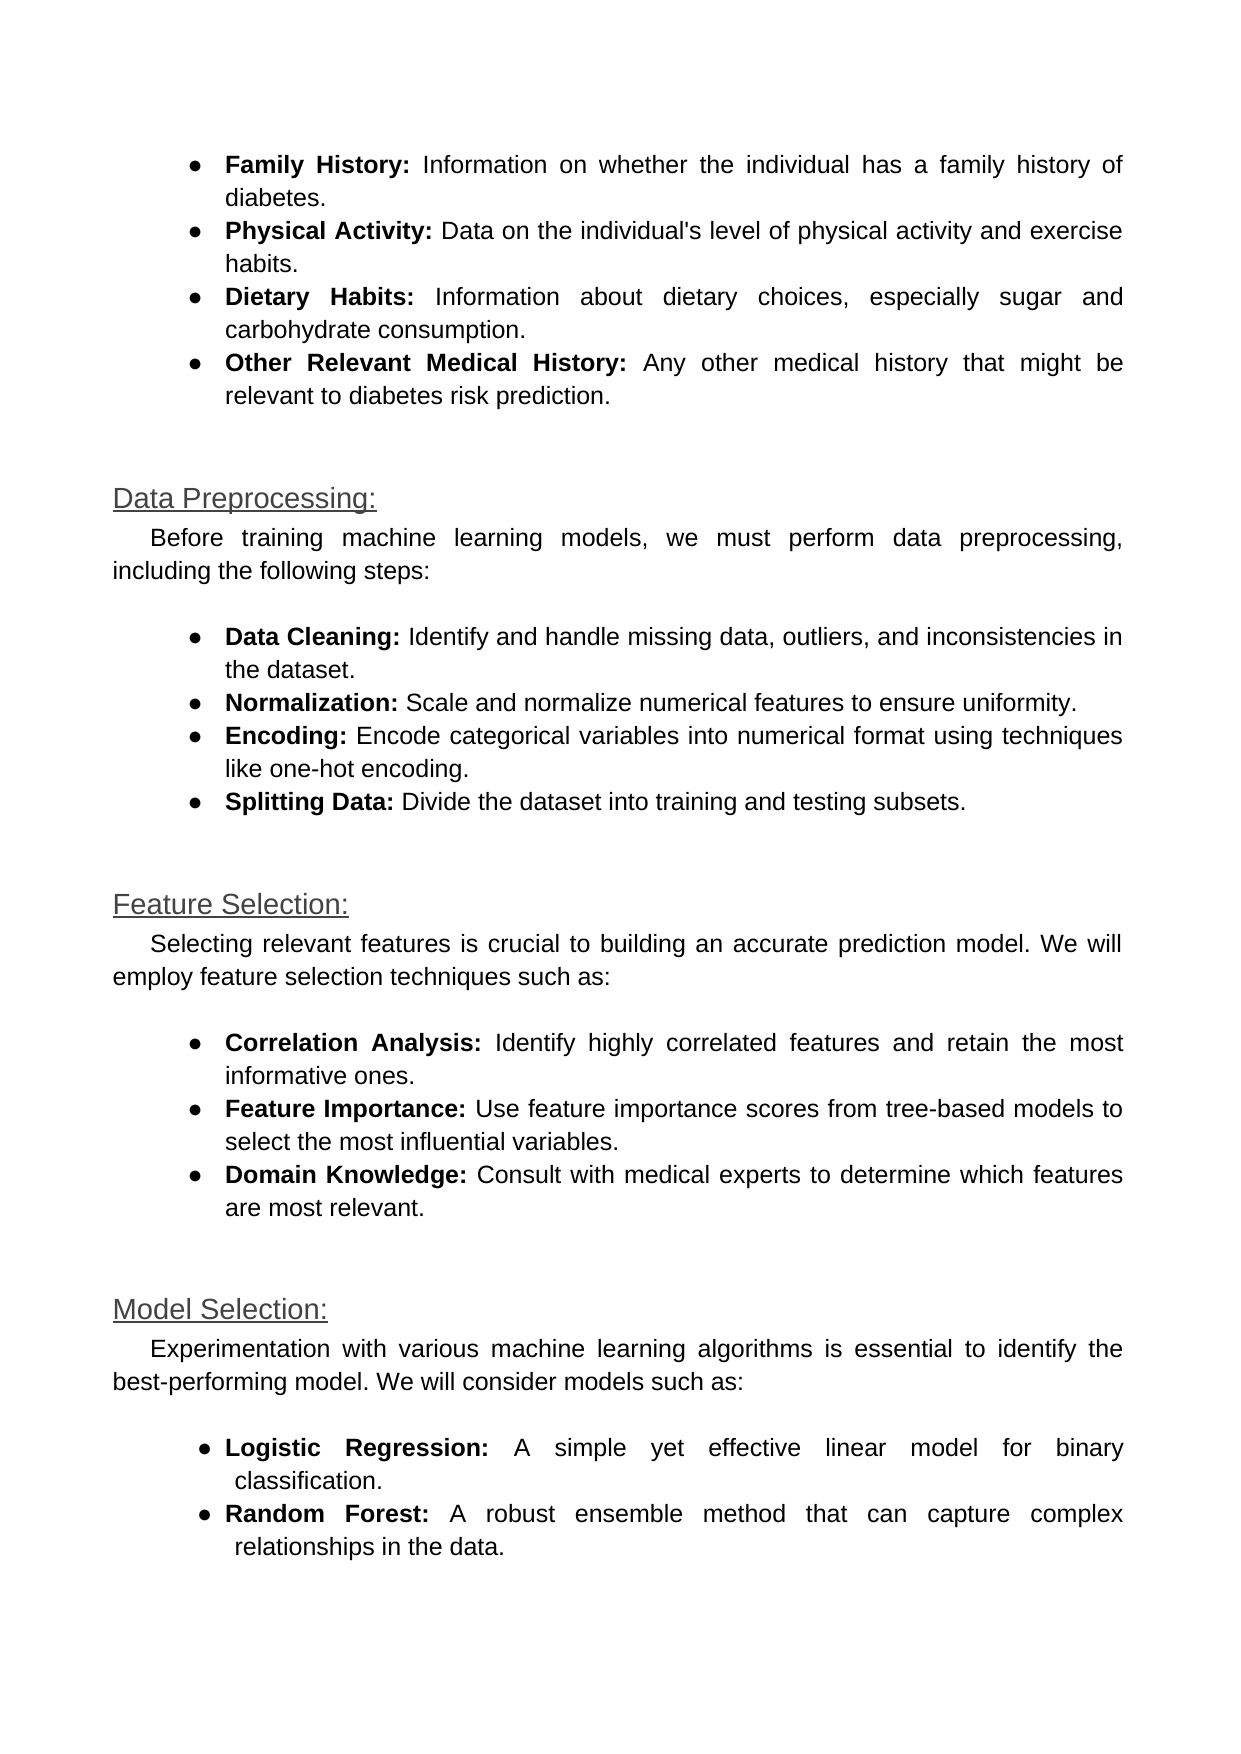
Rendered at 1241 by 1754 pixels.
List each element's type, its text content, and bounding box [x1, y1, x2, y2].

list Other Relevant Medical History: Any other medical history that might be relevant to diabetes risk prediction. [187, 348, 1124, 410]
subtitle Model Selection: [112, 1292, 1124, 1326]
list Feature Importance: Use feature importance scores from tree-based models to select the most influential variables. [187, 1094, 1124, 1156]
list Data Cleaning: Identify and handle missing data, outliers, and inconsistencies in the dataset. [187, 622, 1124, 684]
list Family History: Information on whether the individual has a family history of diabetes. [187, 150, 1124, 212]
list Normalization: Scale and normalize numerical features to ensure uniformity. [187, 688, 1124, 717]
list Dietary Habits: Information about dietary choices, especially sugar and carbohydrate consumption. [187, 282, 1124, 344]
text Before training machine learning models, we must perform data preprocessing, including the following steps: [112, 523, 1124, 585]
text Experimentation with various machine learning algorithms is essential to identify the best-performing model. We will consider models such as: [112, 1334, 1124, 1396]
list Logistic Regression: A simple yet effective linear model for binary classification. [197, 1433, 1124, 1495]
list Encoding: Encode categorical variables into numerical format using techniques like one-hot encoding. [187, 721, 1124, 783]
list Physical Activity: Data on the individual's level of physical activity and exercise habits. [187, 216, 1124, 278]
list Random Forest: A robust ensemble method that can capture complex relationships in the data. [197, 1499, 1124, 1561]
list Splitting Data: Divide the dataset into training and testing subsets. [187, 787, 1124, 816]
text Selecting relevant features is crucial to building an accurate prediction model. We will employ feature selection techniques such as: [112, 929, 1124, 991]
list Domain Knowledge: Consult with medical experts to determine which features are most relevant. [187, 1160, 1124, 1222]
list Correlation Analysis: Identify highly correlated features and retain the most informative ones. [187, 1028, 1124, 1090]
subtitle Feature Selection: [112, 853, 1124, 921]
subtitle Data Preprocessing: [112, 447, 1124, 514]
